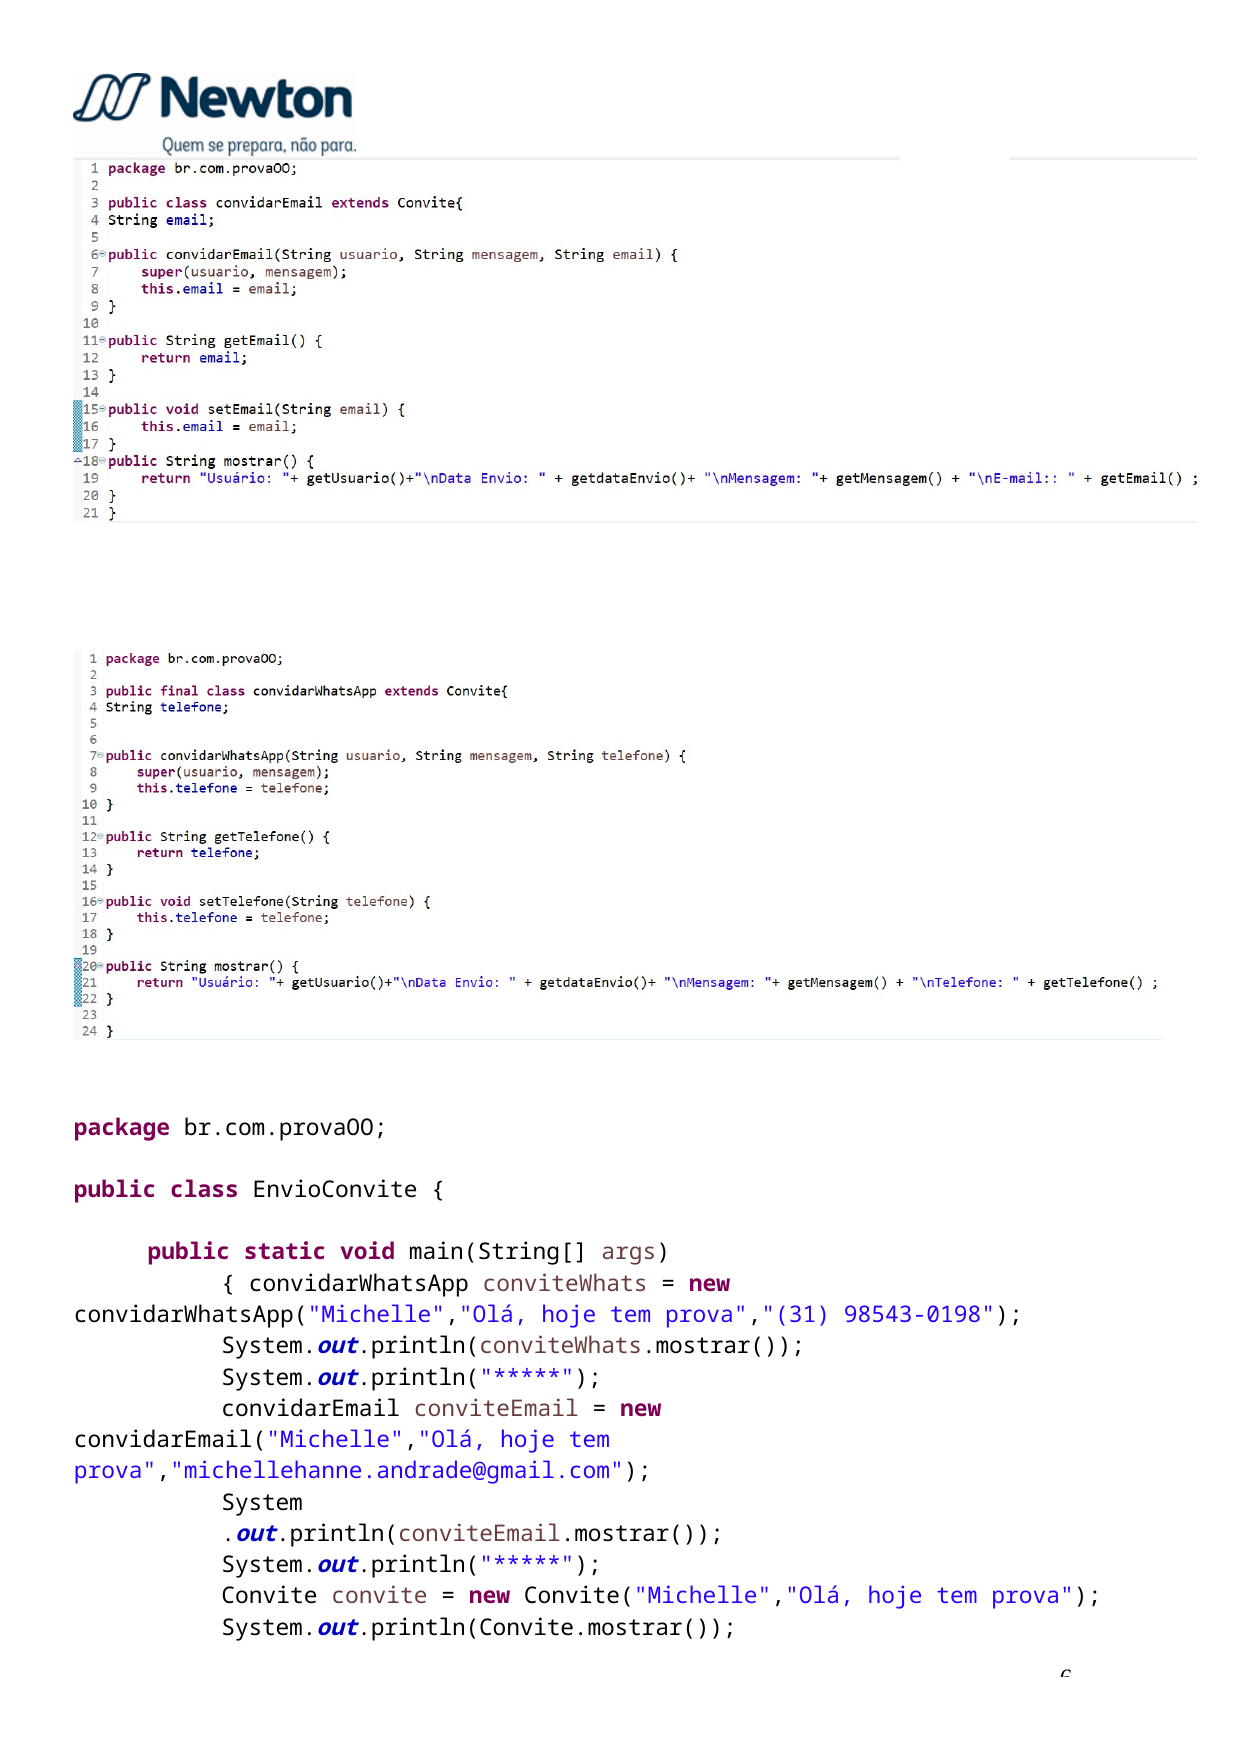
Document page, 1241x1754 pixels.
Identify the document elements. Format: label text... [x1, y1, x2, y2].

text package br.com.provaOO; [74, 1111, 1167, 1142]
text System.out.println(conviteEmail.mostrar()); System.out.println("*****"); [221, 1485, 779, 1579]
text convidarEmail conviteEmail = new convidarEmail("Michelle","Olá, hoje tem prova","michellehanne.andrade@gmail.com"); [74, 1392, 1059, 1485]
text public static void main(String[] args) { convidarWhatsApp conviteWhats = new [147, 1235, 779, 1298]
text convidarWhatsApp("Michelle","Olá, hoje tem prova","(31) 98543-0198"); System.out.println(conviteWhats.mostrar()); System.out.println("*****"); [74, 1298, 1081, 1392]
picture [73, 73, 356, 156]
text Convite convite = new Convite("Michelle","Olá, hoje tem prova"); System.out.println(Convite.mostrar()); [221, 1579, 1167, 1642]
picture [73, 157, 1197, 523]
picture [73, 650, 1163, 1040]
text public class EnvioConvite { [74, 1173, 1167, 1204]
